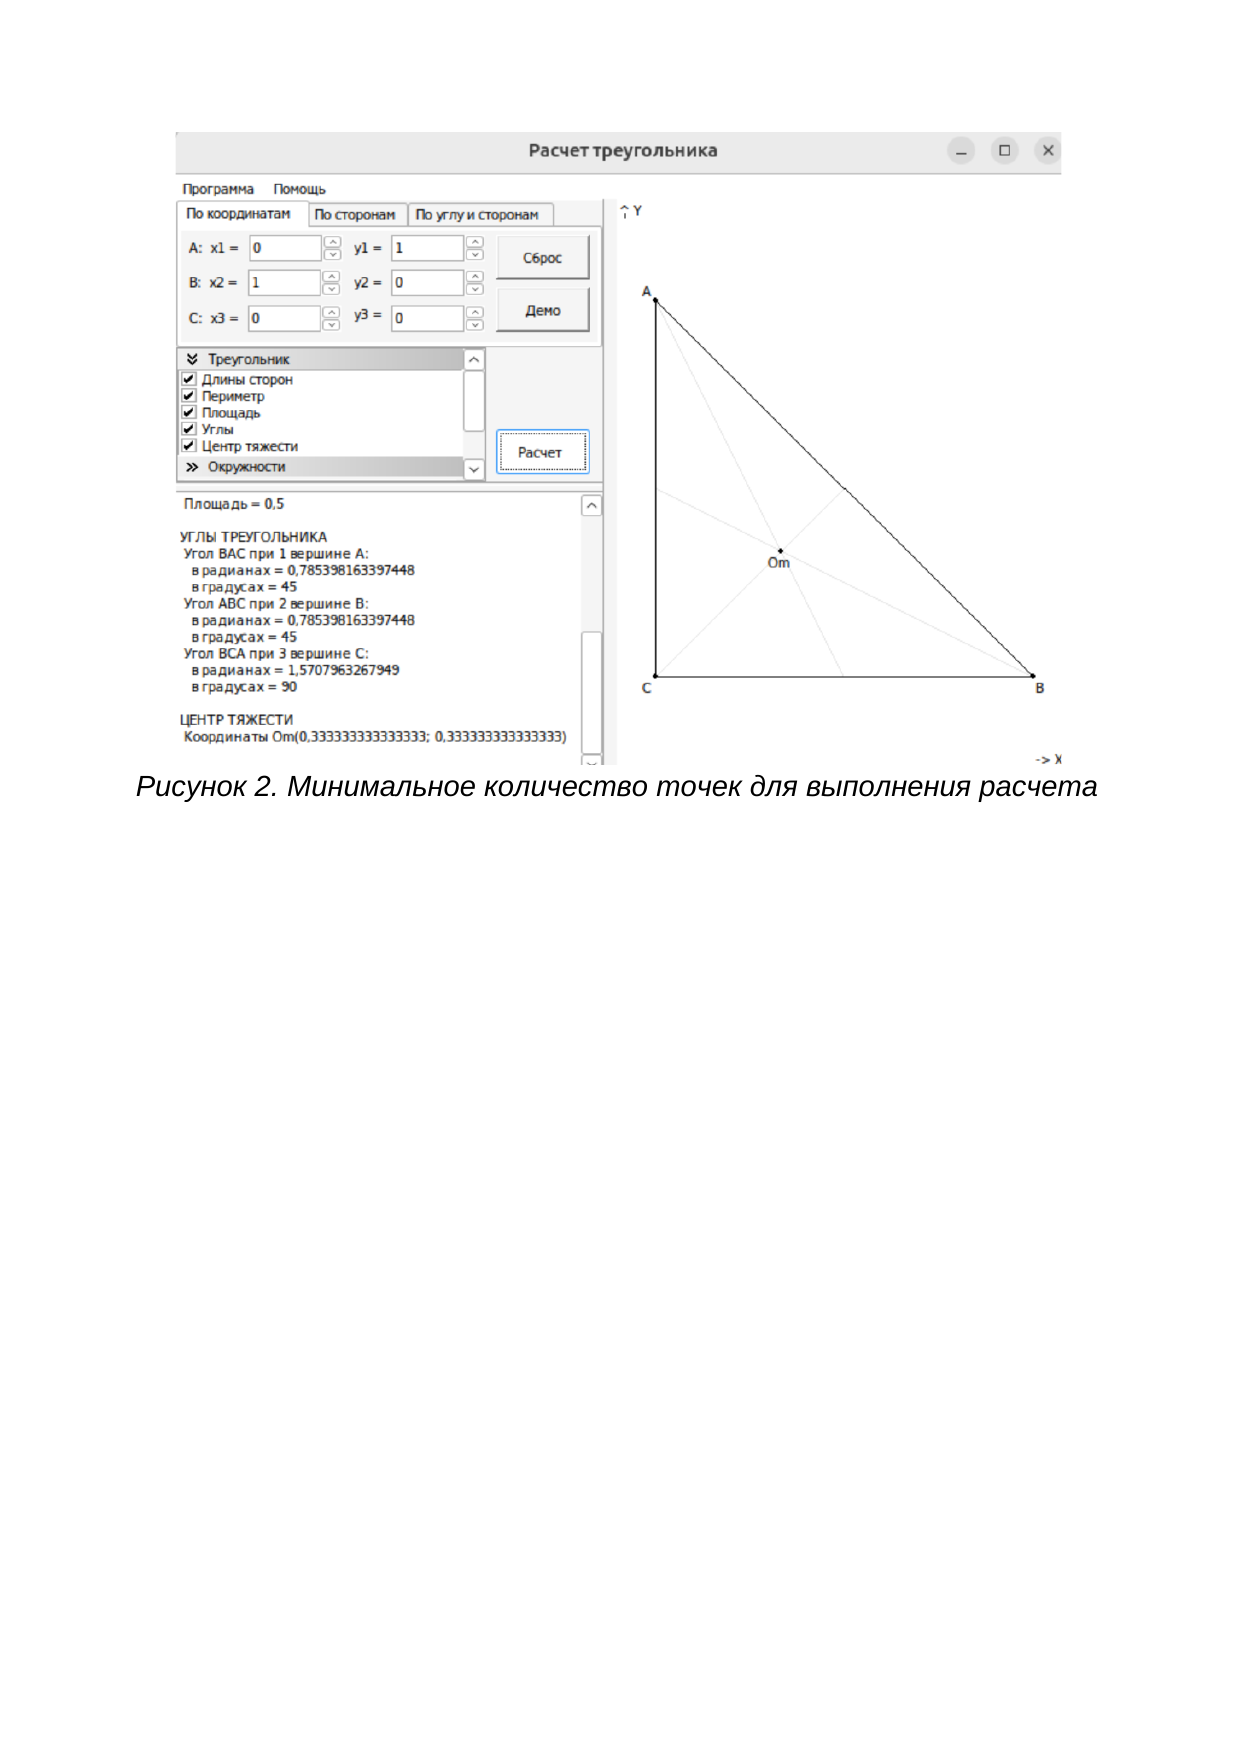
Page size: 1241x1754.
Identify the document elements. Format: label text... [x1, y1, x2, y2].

text Рисунок 2. Минимальное количество точек для выполнения расчета [94, 769, 1143, 802]
